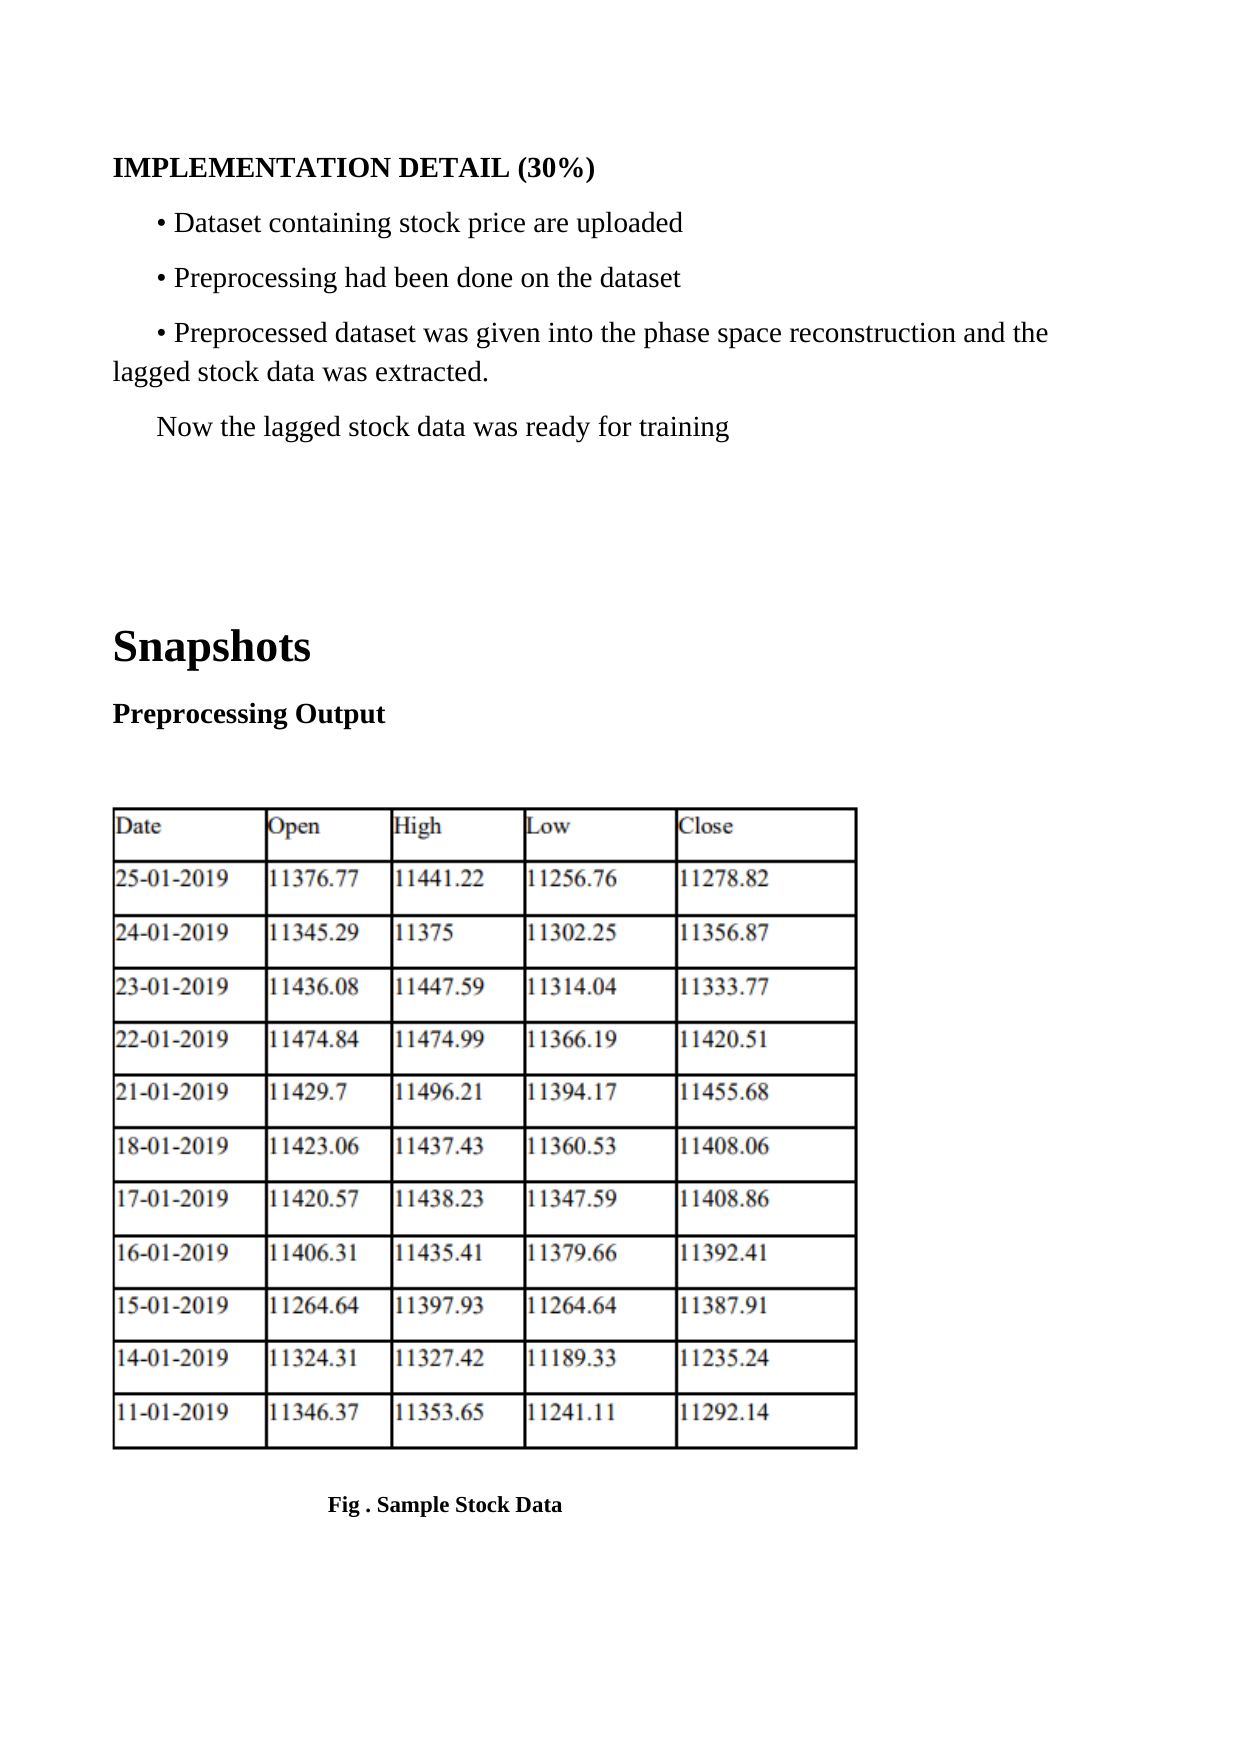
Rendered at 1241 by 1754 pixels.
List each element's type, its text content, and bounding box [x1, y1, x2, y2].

text Now the lagged stock data was ready for training [112, 409, 1128, 443]
text Snapshots [112, 619, 1128, 672]
text • Preprocessing had been done on the dataset [112, 260, 1128, 294]
text • Preprocessed dataset was given into the phase space reconstruction and the lagged stock data was extracted. [112, 316, 1128, 388]
text IMPLEMENTATION DETAIL (30%) [112, 150, 1128, 183]
text • Dataset containing stock price are uploaded [112, 205, 1128, 239]
text Preprocessing Output [112, 696, 1128, 730]
picture [112, 806, 861, 1473]
text Fig . Sample Stock Data [200, 1491, 1128, 1517]
